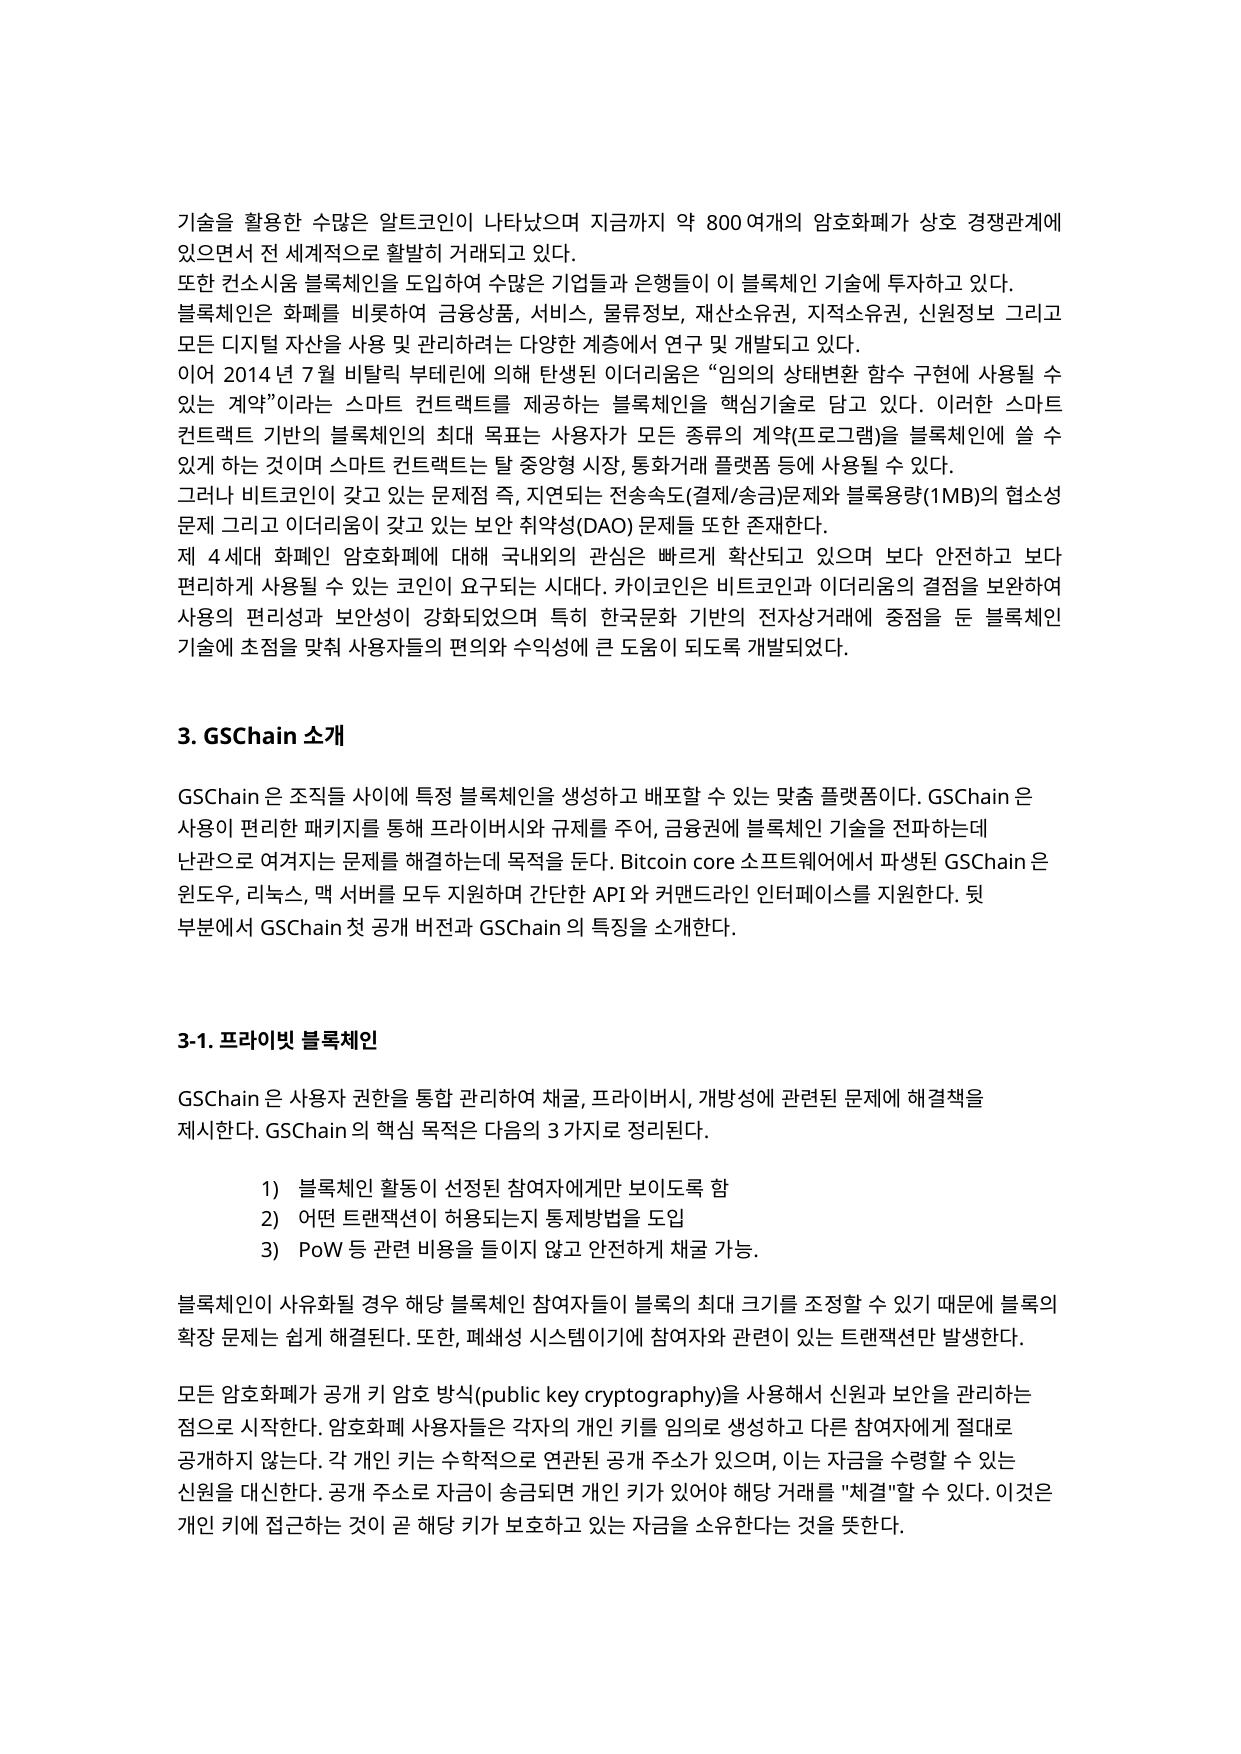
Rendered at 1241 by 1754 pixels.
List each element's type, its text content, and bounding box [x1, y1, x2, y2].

text 블록체인이 사유화될 경우 해당 블록체인 참여자들이 블록의 최대 크기를 조정할 수 있기 때문에 블록의 확장 문제는 쉽게 해결된다. 또한, 폐쇄성 시스템이기에 참여자와 관련이 있는 트랜잭션만 발생한다. [177, 1288, 1063, 1351]
text 이어 2014년 7월 비탈릭 부테린에 의해 탄생된 이더리움은 “임의의 상태변환 함수 구현에 사용될 수 있는 계약”이라는 스마트 컨트랙트를 제공하는 블록체인을 핵심기술로 담고 있다. 이러한 스마트 컨트랙트 기반의 블록체인의 최대 목표는 사용자가 모든 종류의 계약(프로그램)을 블록체인에 쓸 수 있게 하는 것이며 스마트 컨트랙트는 탈 중앙형 시장, 통화거래 플랫폼 등에 사용될 수 있다. [177, 358, 1063, 479]
list PoW 등 관련 비용을 들이지 않고 안전하게 채굴 가능. [261, 1233, 1063, 1263]
text 그러나 비트코인이 갖고 있는 문제점 즉, 지연되는 전송속도(결제/송금)문제와 블록용량(1MB)의 협소성 문제 그리고 이더리움이 갖고 있는 보안 취약성(DAO) 문제들 또한 존재한다. [177, 479, 1063, 540]
text GSChain은 사용자 권한을 통합 관리하여 채굴, 프라이버시, 개방성에 관련된 문제에 해결책을 제시한다. GSChain의 핵심 목적은 다음의 3가지로 정리된다. [177, 1082, 1063, 1145]
text GSChain은 조직들 사이에 특정 블록체인을 생성하고 배포할 수 있는 맞춤 플랫폼이다. GSChain은 사용이 편리한 패키지를 통해 프라이버시와 규제를 주어, 금융권에 블록체인 기술을 전파하는데 난관으로 여겨지는 문제를 해결하는데 목적을 둔다. Bitcoin core 소프트웨어에서 파생된 GSChain은 윈도우, 리눅스, 맥 서버를 모두 지원하며 간단한 API와 커맨드라인 인터페이스를 지원한다. 뒷 부분에서 GSChain첫 공개 버전과 GSChain의 특징을 소개한다. [177, 780, 1063, 941]
text 3. GSChain 소개 [177, 718, 1063, 751]
text 또한 컨소시움 블록체인을 도입하여 수많은 기업들과 은행들이 이 블록체인 기술에 투자하고 있다. [177, 267, 1063, 298]
list 어떤 트랜잭션이 허용되는지 통제방법을 도입 [261, 1202, 1063, 1233]
text 제 4세대 화폐인 암호화폐에 대해 국내외의 관심은 빠르게 확산되고 있으며 보다 안전하고 보다 편리하게 사용될 수 있는 코인이 요구되는 시대다. 카이코인은 비트코인과 이더리움의 결점을 보완하여 사용의 편리성과 보안성이 강화되었으며 특히 한국문화 기반의 전자상거래에 중점을 둔 블록체인 기술에 초점을 맞춰 사용자들의 편의와 수익성에 큰 도움이 되도록 개발되었다. [177, 540, 1063, 661]
list 블록체인 활동이 선정된 참여자에게만 보이도록 함 [261, 1172, 1063, 1202]
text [177, 207, 1063, 267]
text 모든 암호화폐가 공개 키 암호 방식(public key cryptography)을 사용해서 신원과 보안을 관리하는 점으로 시작한다. 암호화폐 사용자들은 각자의 개인 키를 임의로 생성하고 다른 참여자에게 절대로 공개하지 않는다. 각 개인 키는 수학적으로 연관된 공개 주소가 있으며, 이는 자금을 수령할 수 있는 신원을 대신한다. 공개 주소로 자금이 송금되면 개인 키가 있어야 해당 거래를 "체결"할 수 있다. 이것은 개인 키에 접근하는 것이 곧 해당 키가 보호하고 있는 자금을 소유한다는 것을 뜻한다. [177, 1378, 1063, 1539]
text 블록체인은 화폐를 비롯하여 금융상품, 서비스, 물류정보, 재산소유권, 지적소유권, 신원정보 그리고 모든 디지털 자산을 사용 및 관리하려는 다양한 계층에서 연구 및 개발되고 있다. [177, 298, 1063, 358]
text 3-1. 프라이빗 블록체인 [177, 1024, 1063, 1054]
